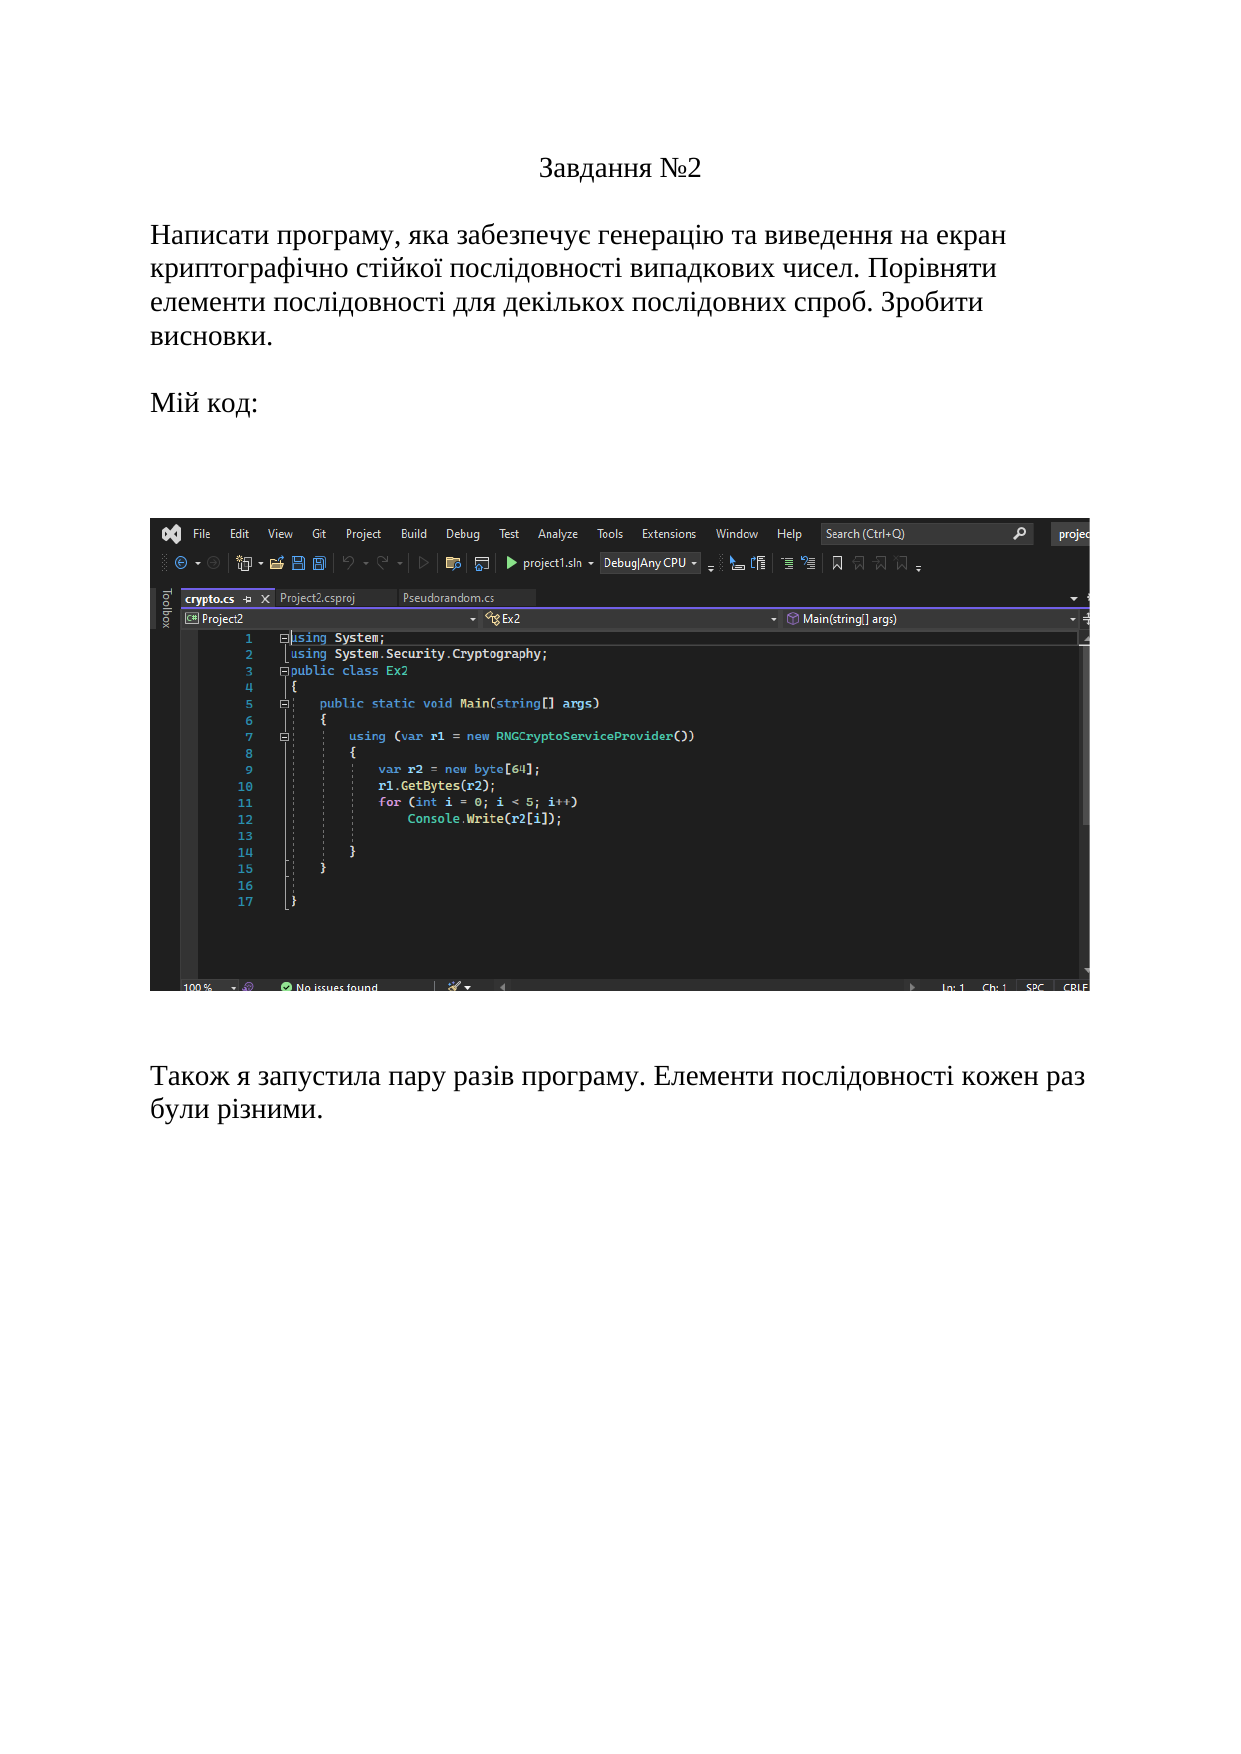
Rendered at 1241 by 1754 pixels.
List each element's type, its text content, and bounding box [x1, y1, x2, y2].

text Написати програму, яка забезпечує генерацію та виведення на екран криптографічно стійкої послідовності випадкових чисел. Порівняти елементи послідовності для декількох послідовних спроб. Зробити висновки. [150, 217, 1090, 351]
picture [150, 518, 1090, 991]
text Мій код: [150, 385, 1090, 418]
text Також я запустила пару разів програму. Елементи послідовності кожен раз були різними. [150, 1058, 1090, 1125]
text Завдання №2 [150, 150, 1090, 183]
